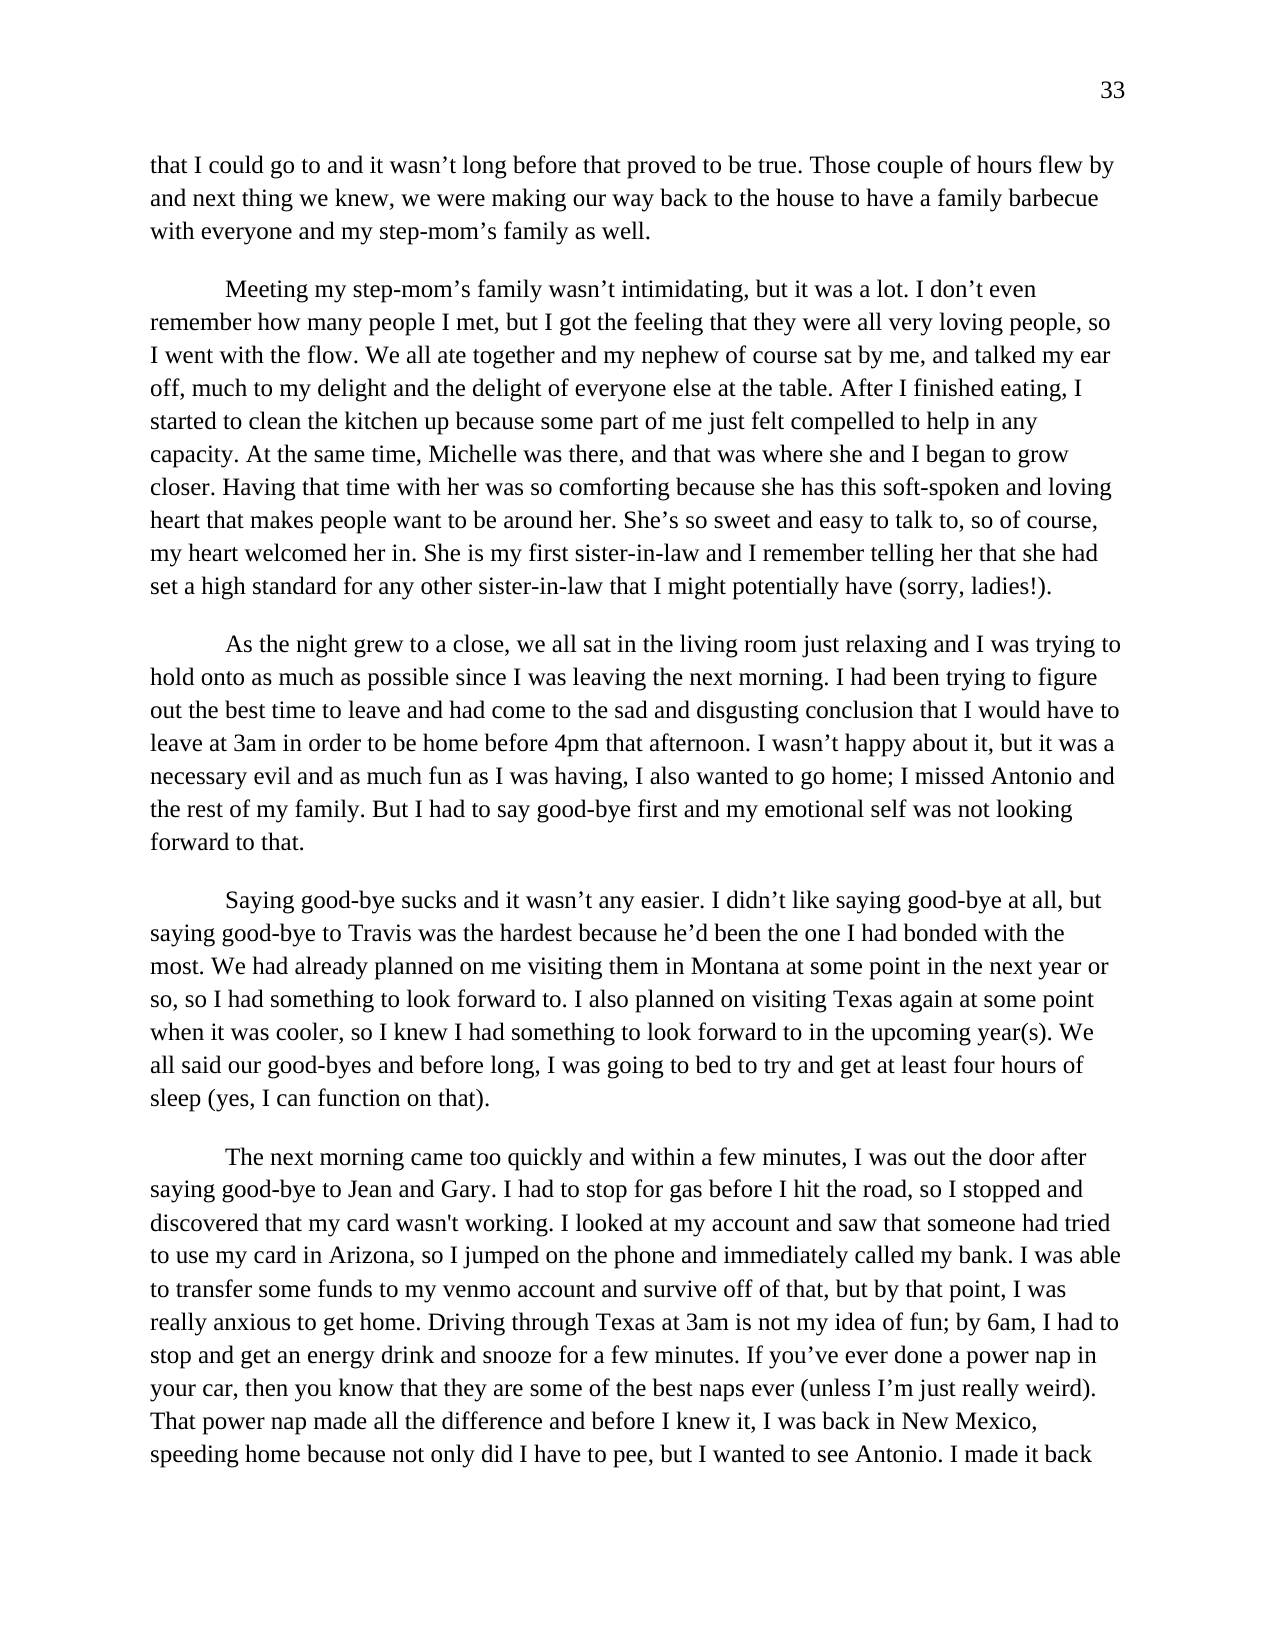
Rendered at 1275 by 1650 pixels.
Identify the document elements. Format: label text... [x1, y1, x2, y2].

text Meeting my step-mom’s family wasn’t intimidating, but it was a lot. I don’t even remember how many people I met, but I got the feeling that they were all very loving people, so I went with the flow. We all ate together and my nephew of course sat by me, and talked my ear off, much to my delight and the delight of everyone else at the table. After I finished eating, I started to clean the kitchen up because some part of me just felt compelled to help in any capacity. At the same time, Michelle was there, and that was where she and I began to grow closer. Having that time with her was so comforting because she has this soft-spoken and loving heart that makes people want to be around her. She’s so sweet and easy to talk to, so of course, my heart welcomed her in. She is my first sister-in-law and I remember telling her that she had set a high standard for any other sister-in-law that I might potentially have (sorry, ladies!). [150, 274, 1125, 600]
text As the night grew to a close, we all sat in the living room just relaxing and I was trying to hold onto as much as possible since I was leaving the next morning. I had been trying to figure out the best time to leave and had come to the sad and disgusting conclusion that I would have to leave at 3am in order to be home before 4pm that afternoon. I wasn’t happy about it, but it was a necessary evil and as much fun as I was having, I also wanted to go home; I missed Antonio and the rest of my family. But I had to say good-bye first and my emotional self was not looking forward to that. [150, 629, 1125, 856]
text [150, 150, 1125, 245]
text Saying good-bye sucks and it wasn’t any easier. I didn’t like saying good-bye at all, but saying good-bye to Travis was the hardest because he’d been the one I had bonded with the most. We had already planned on me visiting them in Montana at some point in the next year or so, so I had something to look forward to. I also planned on visiting Texas again at some point when it was cooler, so I knew I had something to look forward to in the upcoming year(s). We all said our good-byes and before long, I was going to bed to try and get at least four hours of sleep (yes, I can function on that). [150, 885, 1125, 1112]
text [150, 1142, 1125, 1467]
